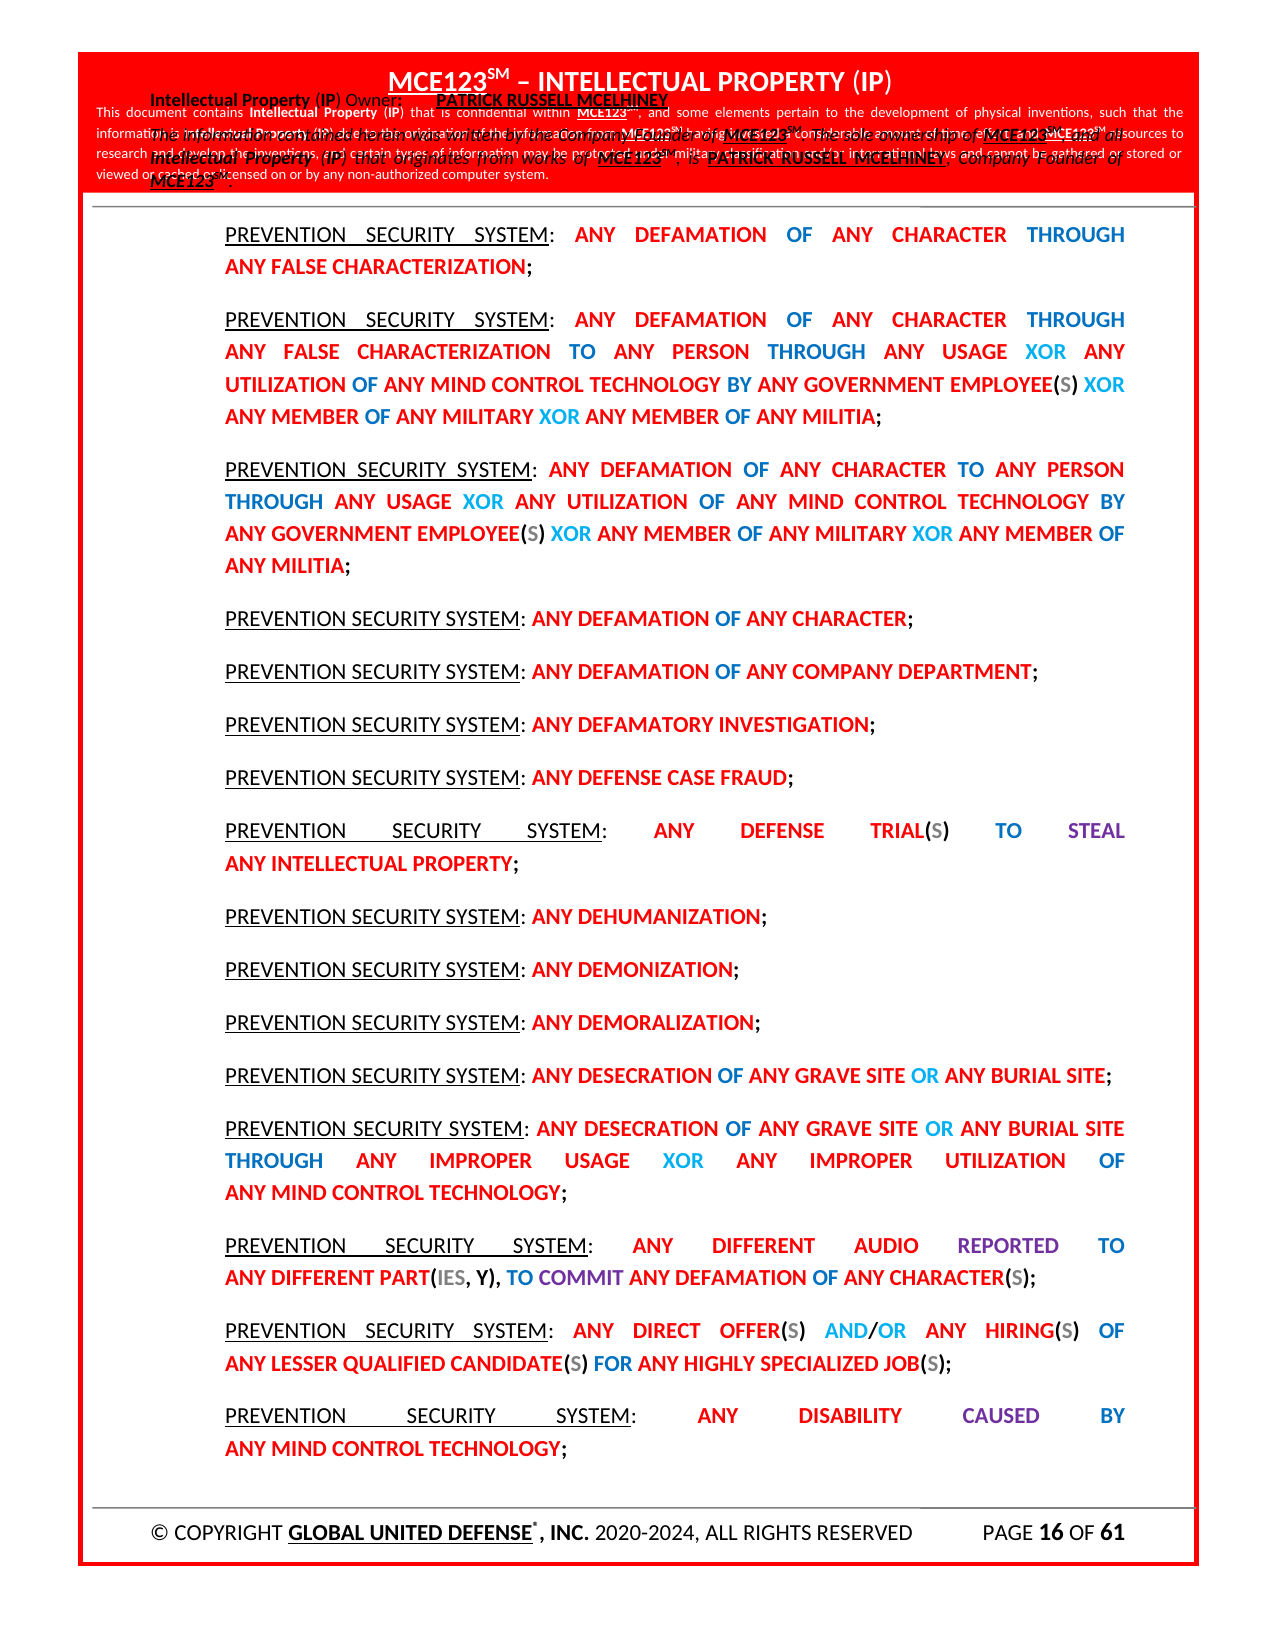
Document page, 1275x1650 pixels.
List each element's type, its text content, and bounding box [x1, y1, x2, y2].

text PREVENTION SECURITY SYSTEM: ANY DIFFERENT AUDIO REPORTED TO ANY DIFFERENT PART(IES, Y), TO COMMIT ANY DEFAMATION OF ANY CHARACTER(S); [225, 1231, 1125, 1291]
text PREVENTION SECURITY SYSTEM: ANY DISABILITY CAUSED BY ANY MIND CONTROL TECHNOLOGY; [225, 1402, 1125, 1462]
text PREVENTION SECURITY SYSTEM: ANY DESECRATION OF ANY GRAVE SITE OR ANY BURIAL SITE; [225, 1061, 1125, 1089]
text PREVENTION SECURITY SYSTEM: ANY DEFENSE CASE FRAUD; [225, 763, 1125, 792]
text PREVENTION SECURITY SYSTEM: ANY DEFAMATION OF ANY CHARACTER THROUGH ANY FALSE CHARACTERIZATION; [225, 220, 1125, 280]
text PREVENTION SECURITY SYSTEM: ANY DEHUMANIZATION; [225, 902, 1125, 930]
text PREVENTION SECURITY SYSTEM: ANY DEFAMATION OF ANY COMPANY DEPARTMENT; [225, 657, 1125, 686]
text PREVENTION SECURITY SYSTEM: ANY DEMORALIZATION; [225, 1008, 1125, 1036]
text PREVENTION SECURITY SYSTEM: ANY DEFAMATORY INVESTIGATION; [225, 711, 1125, 738]
text PREVENTION SECURITY SYSTEM: ANY DEFENSE TRIAL(S) TO STEAL ANY INTELLECTUAL PROPERTY; [225, 817, 1125, 877]
text PREVENTION SECURITY SYSTEM: ANY DEFAMATION OF ANY CHARACTER THROUGH ANY FALSE CHARACTERIZATION TO ANY PERSON THROUGH ANY USAGE XOR ANY UTILIZATION OF ANY MIND CONTROL TECHNOLOGY BY ANY GOVERNMENT EMPLOYEE(S) XOR ANY MEMBER OF ANY MILITARY XOR ANY MEMBER OF ANY MILITIA; [225, 305, 1125, 430]
text PREVENTION SECURITY SYSTEM: ANY DESECRATION OF ANY GRAVE SITE OR ANY BURIAL SITE THROUGH ANY IMPROPER USAGE XOR ANY IMPROPER UTILIZATION OF ANY MIND CONTROL TECHNOLOGY; [225, 1114, 1125, 1206]
text PREVENTION SECURITY SYSTEM: ANY DEMONIZATION; [225, 955, 1125, 983]
text PREVENTION SECURITY SYSTEM: ANY DIRECT OFFER(S) AND/OR ANY HIRING(S) OF ANY LESSER QUALIFIED CANDIDATE(S) FOR ANY HIGHLY SPECIALIZED JOB(S); [225, 1316, 1125, 1377]
text PREVENTION SECURITY SYSTEM: ANY DEFAMATION OF ANY CHARACTER TO ANY PERSON THROUGH ANY USAGE XOR ANY UTILIZATION OF ANY MIND CONTROL TECHNOLOGY BY ANY GOVERNMENT EMPLOYEE(S) XOR ANY MEMBER OF ANY MILITARY XOR ANY MEMBER OF ANY MILITIA; [225, 455, 1125, 579]
text PREVENTION SECURITY SYSTEM: ANY DEFAMATION OF ANY CHARACTER; [225, 604, 1125, 632]
